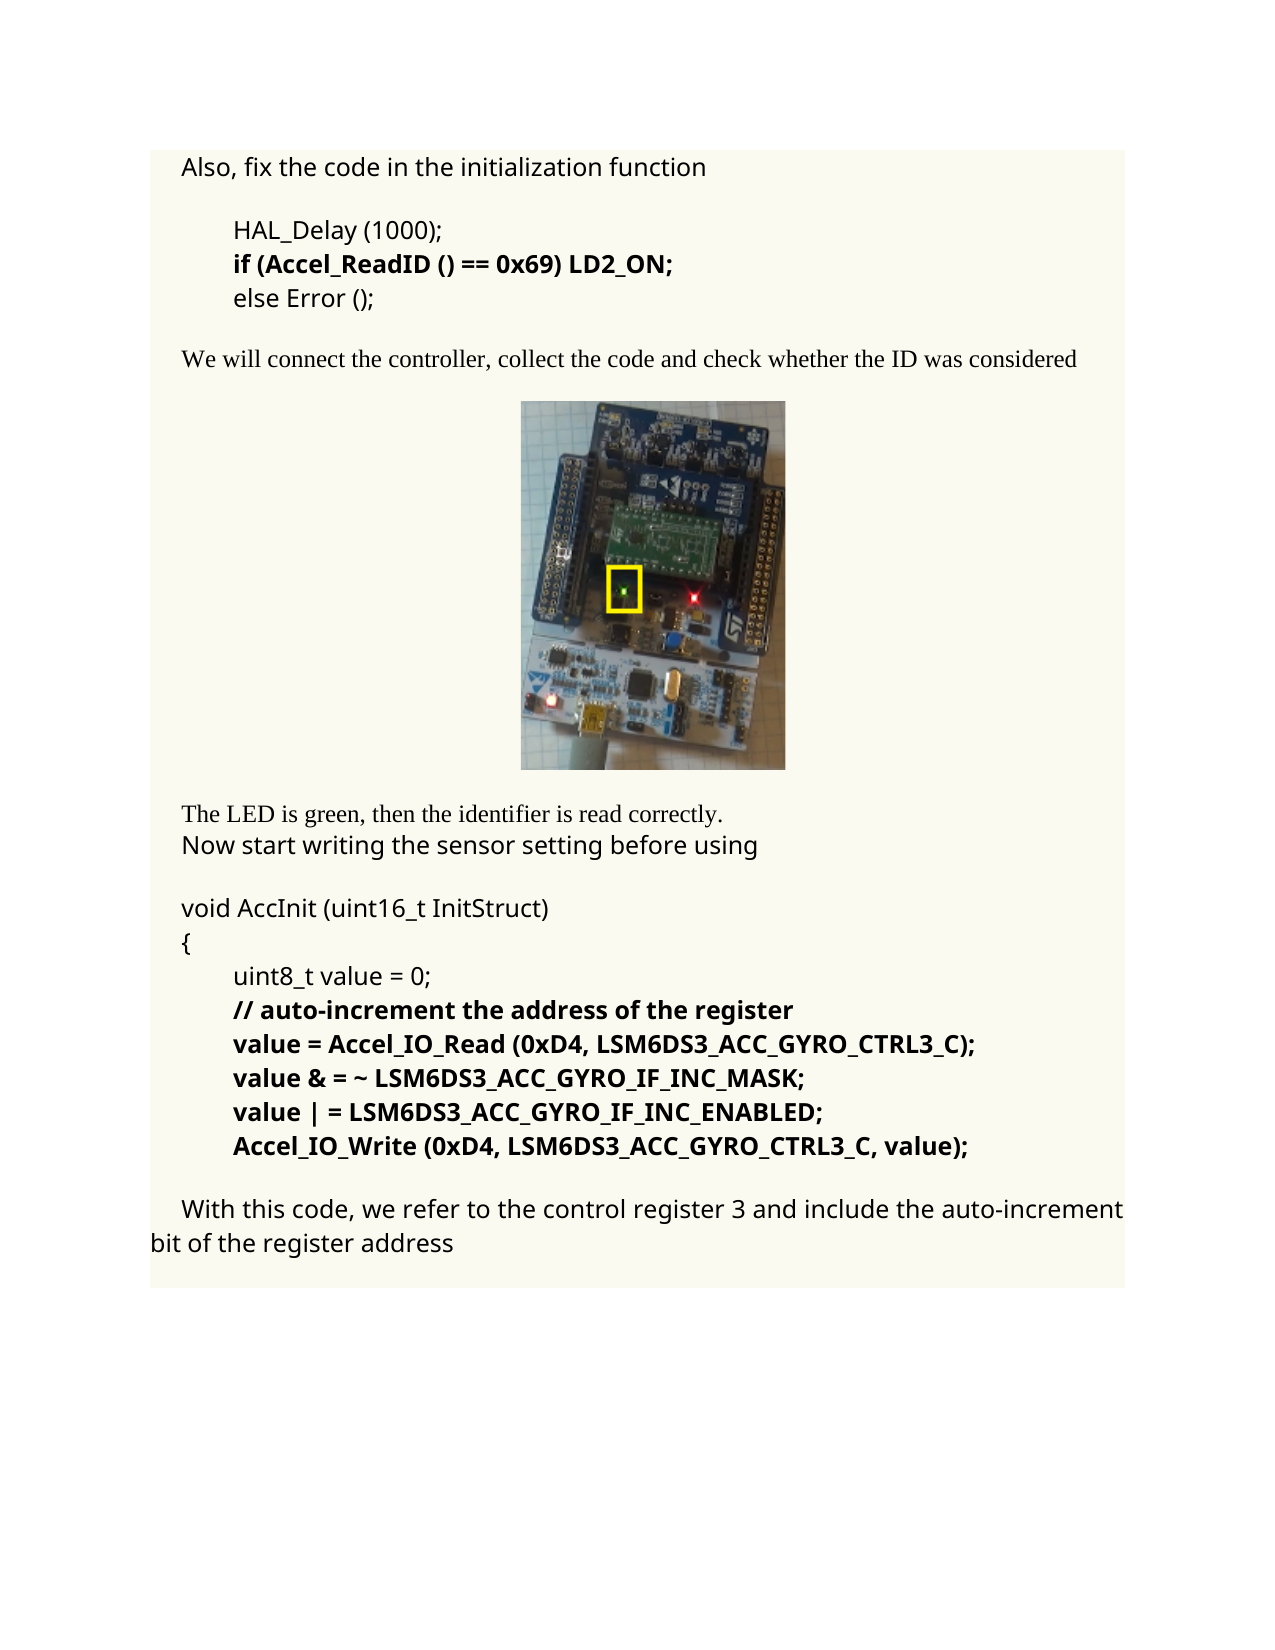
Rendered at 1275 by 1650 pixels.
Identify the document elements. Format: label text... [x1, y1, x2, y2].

text // auto-increment the address of the register [150, 992, 1125, 1027]
text uint8_t value = 0; [150, 958, 1125, 992]
text With this code, we refer to the control register 3 and include the auto-increment bit of the register address [150, 1192, 1125, 1260]
text value & = ~ LSM6DS3_ACC_GYRO_IF_INC_MASK; [150, 1061, 1125, 1095]
text We will connect the controller, collect the code and check whether the ID was considered [150, 344, 1125, 372]
text value | = LSM6DS3_ACC_GYRO_IF_INC_ENABLED; [150, 1095, 1125, 1129]
text value = Accel_IO_Read (0xD4, LSM6DS3_ACC_GYRO_CTRL3_C); [150, 1027, 1125, 1061]
text Now start writing the sensor setting before using [150, 827, 1125, 862]
text Also, fix the code in the initialization function [150, 150, 1125, 184]
text Accel_IO_Write (0xD4, LSM6DS3_ACC_GYRO_CTRL3_C, value); [150, 1129, 1125, 1163]
text else Error (); [150, 281, 1125, 315]
text void AccInit (uint16_t InitStruct) [150, 890, 1125, 924]
text HAL_Delay (1000); [150, 213, 1125, 247]
picture [520, 401, 786, 770]
text { [150, 924, 1125, 958]
text The LED is green, then the identifier is read correctly. [150, 799, 1125, 827]
text if (Accel_ReadID () == 0x69) LD2_ON; [150, 247, 1125, 281]
